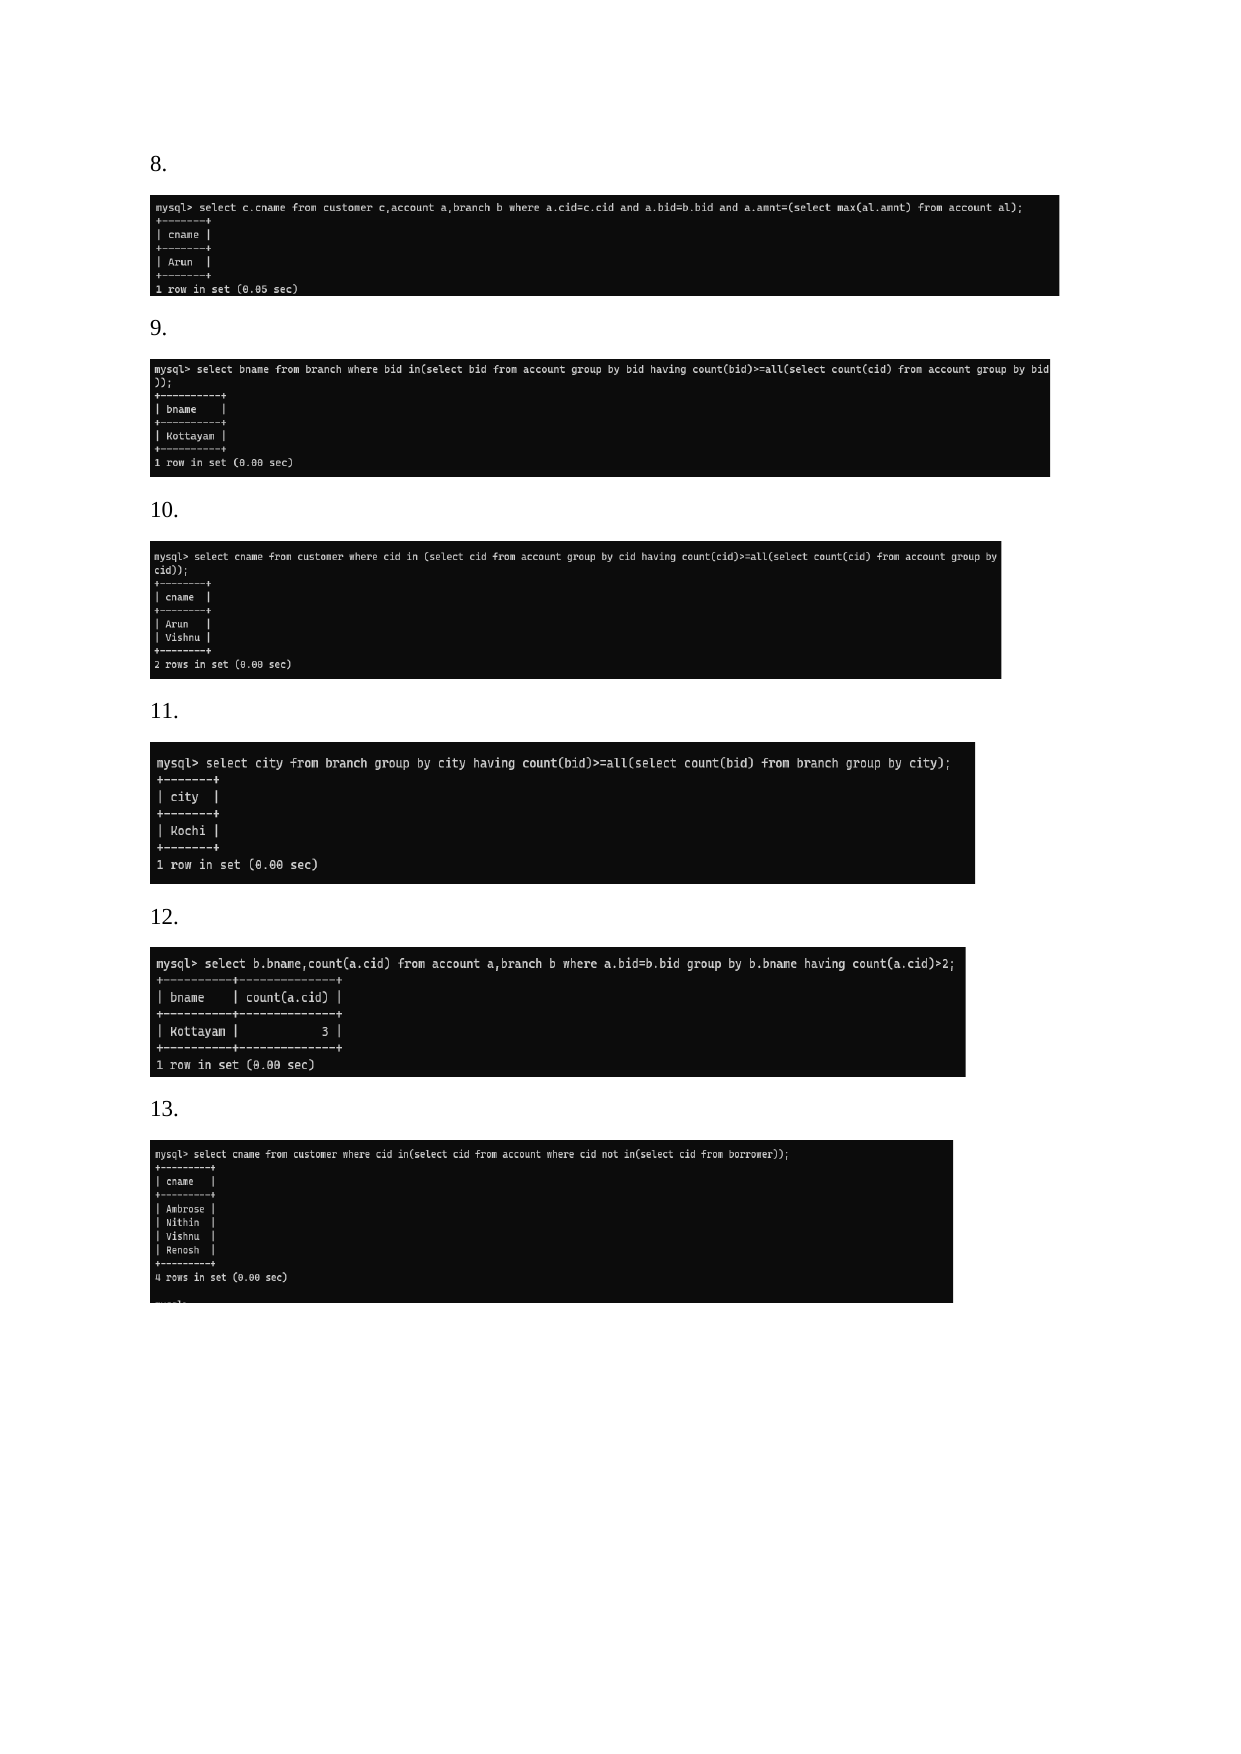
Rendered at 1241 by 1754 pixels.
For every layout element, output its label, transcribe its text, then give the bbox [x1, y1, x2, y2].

text 12. [150, 903, 1090, 929]
text 11. [150, 697, 1090, 724]
text 9. [150, 314, 1090, 341]
picture [150, 947, 966, 1077]
text 10. [150, 496, 1090, 522]
picture [150, 195, 1060, 296]
text 13. [150, 1095, 1090, 1122]
text 8. [150, 150, 1090, 176]
picture [150, 742, 976, 884]
picture [150, 1140, 954, 1303]
picture [150, 541, 1002, 679]
picture [150, 359, 1050, 477]
